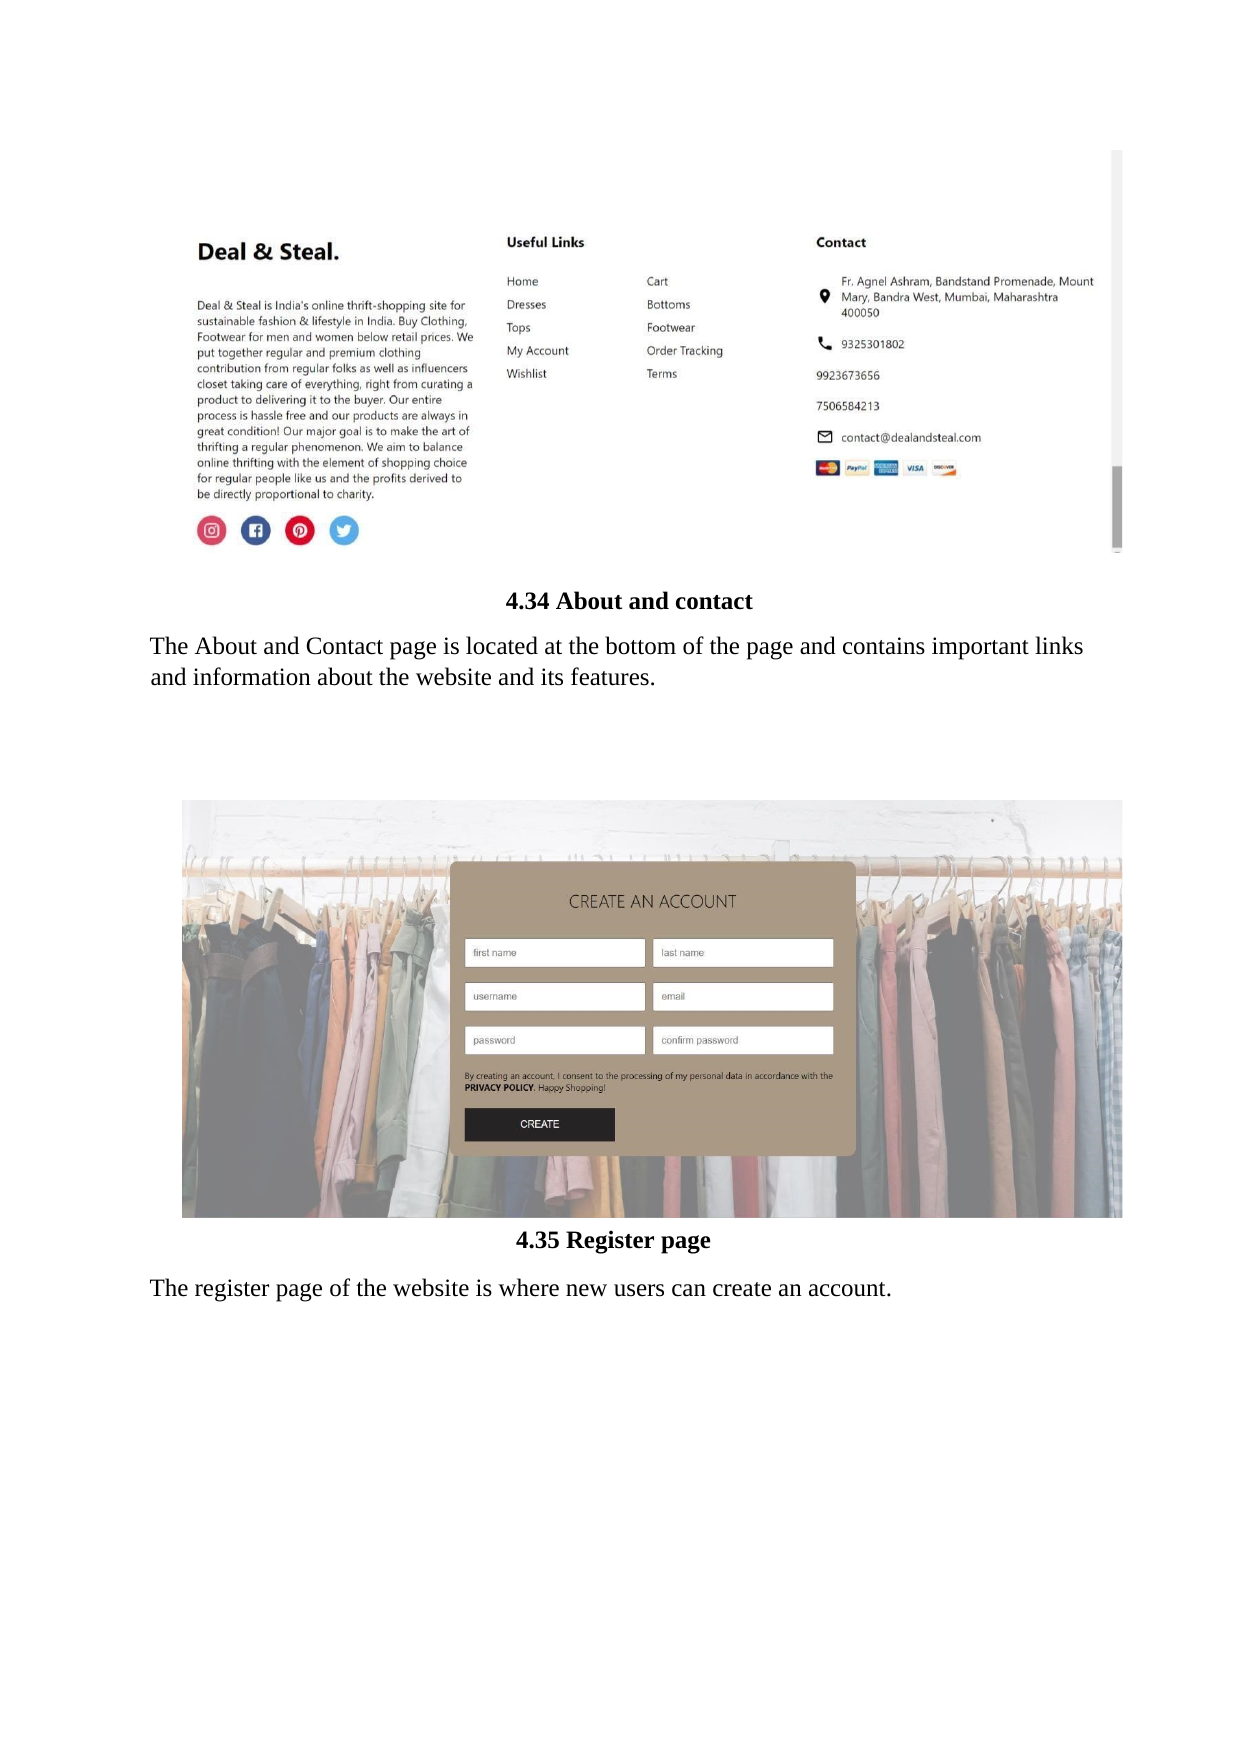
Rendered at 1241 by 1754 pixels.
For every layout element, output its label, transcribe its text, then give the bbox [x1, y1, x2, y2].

subtitle 4.35 Register page [148, 1225, 1078, 1254]
text The register page of the website is where new users can create an account. [149, 1273, 1092, 1302]
picture [182, 800, 1123, 1218]
picture [182, 150, 1123, 553]
text 4.34 About and contact [149, 586, 1135, 615]
text The About and Contact page is located at the bottom of the page and contains important links and information about the website and its features. [149, 631, 1092, 691]
